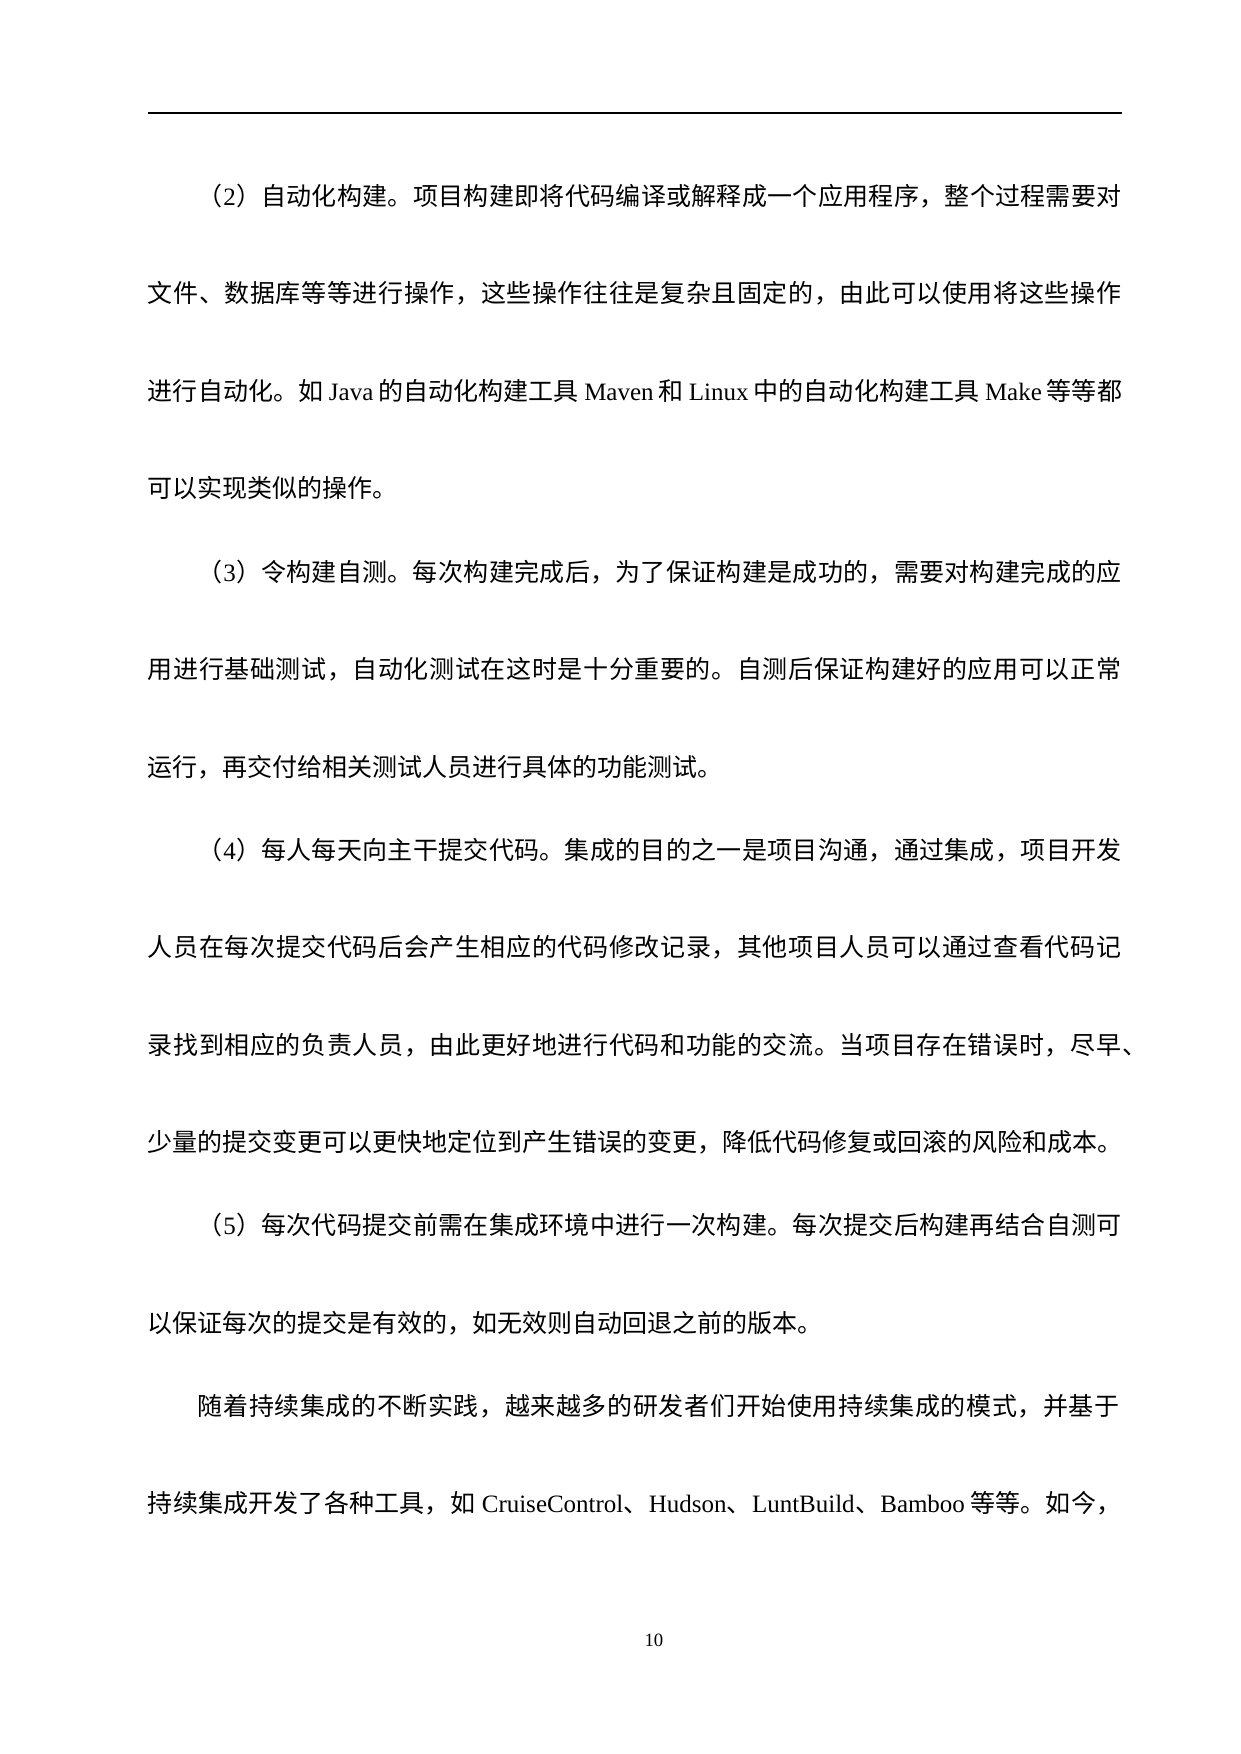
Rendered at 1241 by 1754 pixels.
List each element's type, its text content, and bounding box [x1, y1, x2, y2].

text （5）每次代码提交前需在集成环境中进行一次构建。每次提交后构建再结合自测可以保证每次的提交是有效的，如无效则自动回退之前的版本。 [148, 1191, 1122, 1354]
text （4）每人每天向主干提交代码。集成的目的之一是项目沟通，通过集成，项目开发人员在每次提交代码后会产生相应的代码修改记录，其他项目人员可以通过查看代码记录找到相应的负责人员，由此更好地进行代码和功能的交流。当项目存在错误时，尽早、少量的提交变更可以更快地定位到产生错误的变更，降低代码修复或回滚的风险和成本。 [148, 816, 1122, 1173]
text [148, 1372, 1122, 1534]
text （2）自动化构建。项目构建即将代码编译或解释成一个应用程序，整个过程需要对文件、数据库等等进行操作，这些操作往往是复杂且固定的，由此可以使用将这些操作进行自动化。如Java的自动化构建工具Maven和Linux中的自动化构建工具Make等等都可以实现类似的操作。 [148, 162, 1122, 519]
text （3）令构建自测。每次构建完成后，为了保证构建是成功的，需要对构建完成的应用进行基础测试，自动化测试在这时是十分重要的。自测后保证构建好的应用可以正常运行，再交付给相关测试人员进行具体的功能测试。 [148, 538, 1122, 798]
